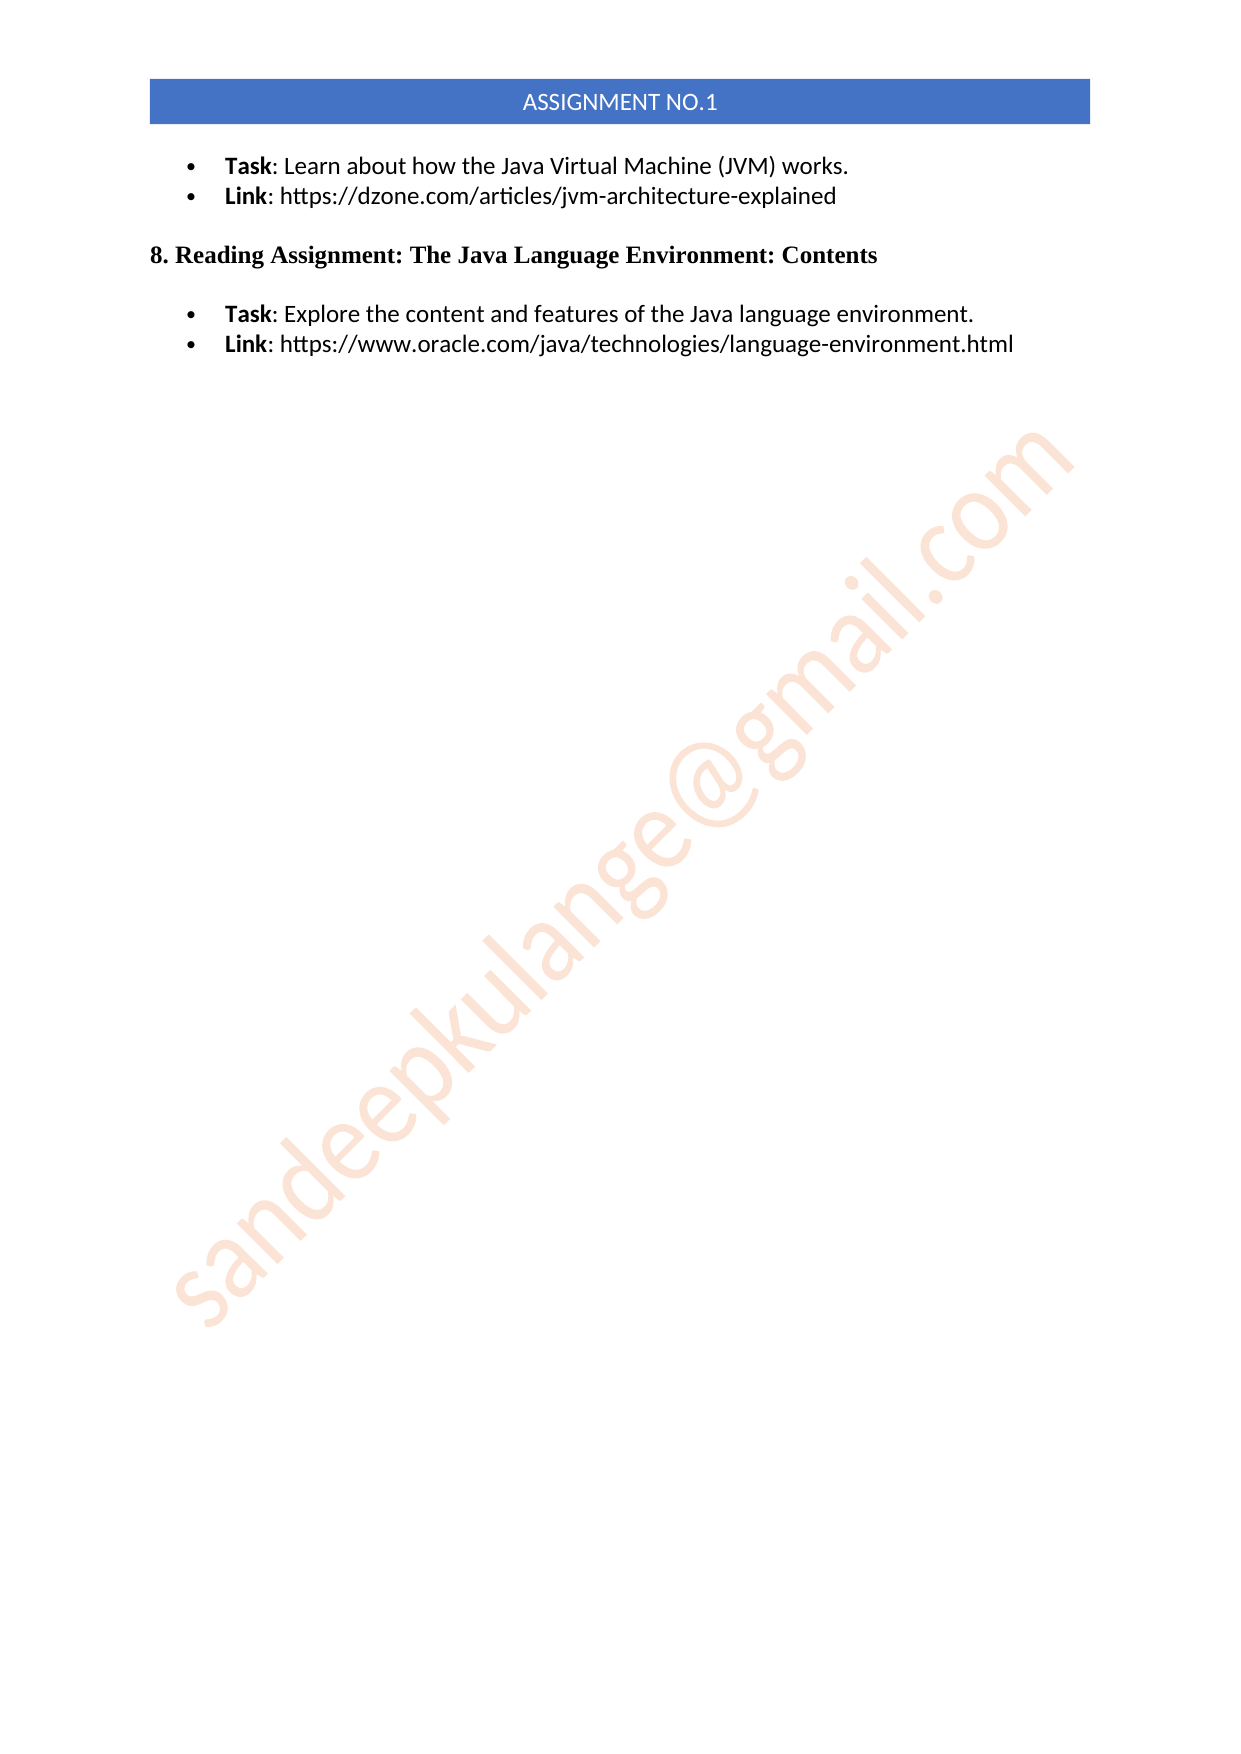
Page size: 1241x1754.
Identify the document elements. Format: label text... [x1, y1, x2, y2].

list Link: https://dzone.com/articles/jvm-architecture-explained [187, 181, 1090, 211]
list Task: Explore the content and features of the Java language environment. [187, 298, 1090, 329]
text 8. Reading Assignment: The Java Language Environment: Contents [150, 240, 1090, 269]
list Link: https://www.oracle.com/java/technologies/language-environment.html [187, 329, 1090, 359]
list Task: Learn about how the Java Virtual Machine (JVM) works. [187, 150, 1090, 181]
